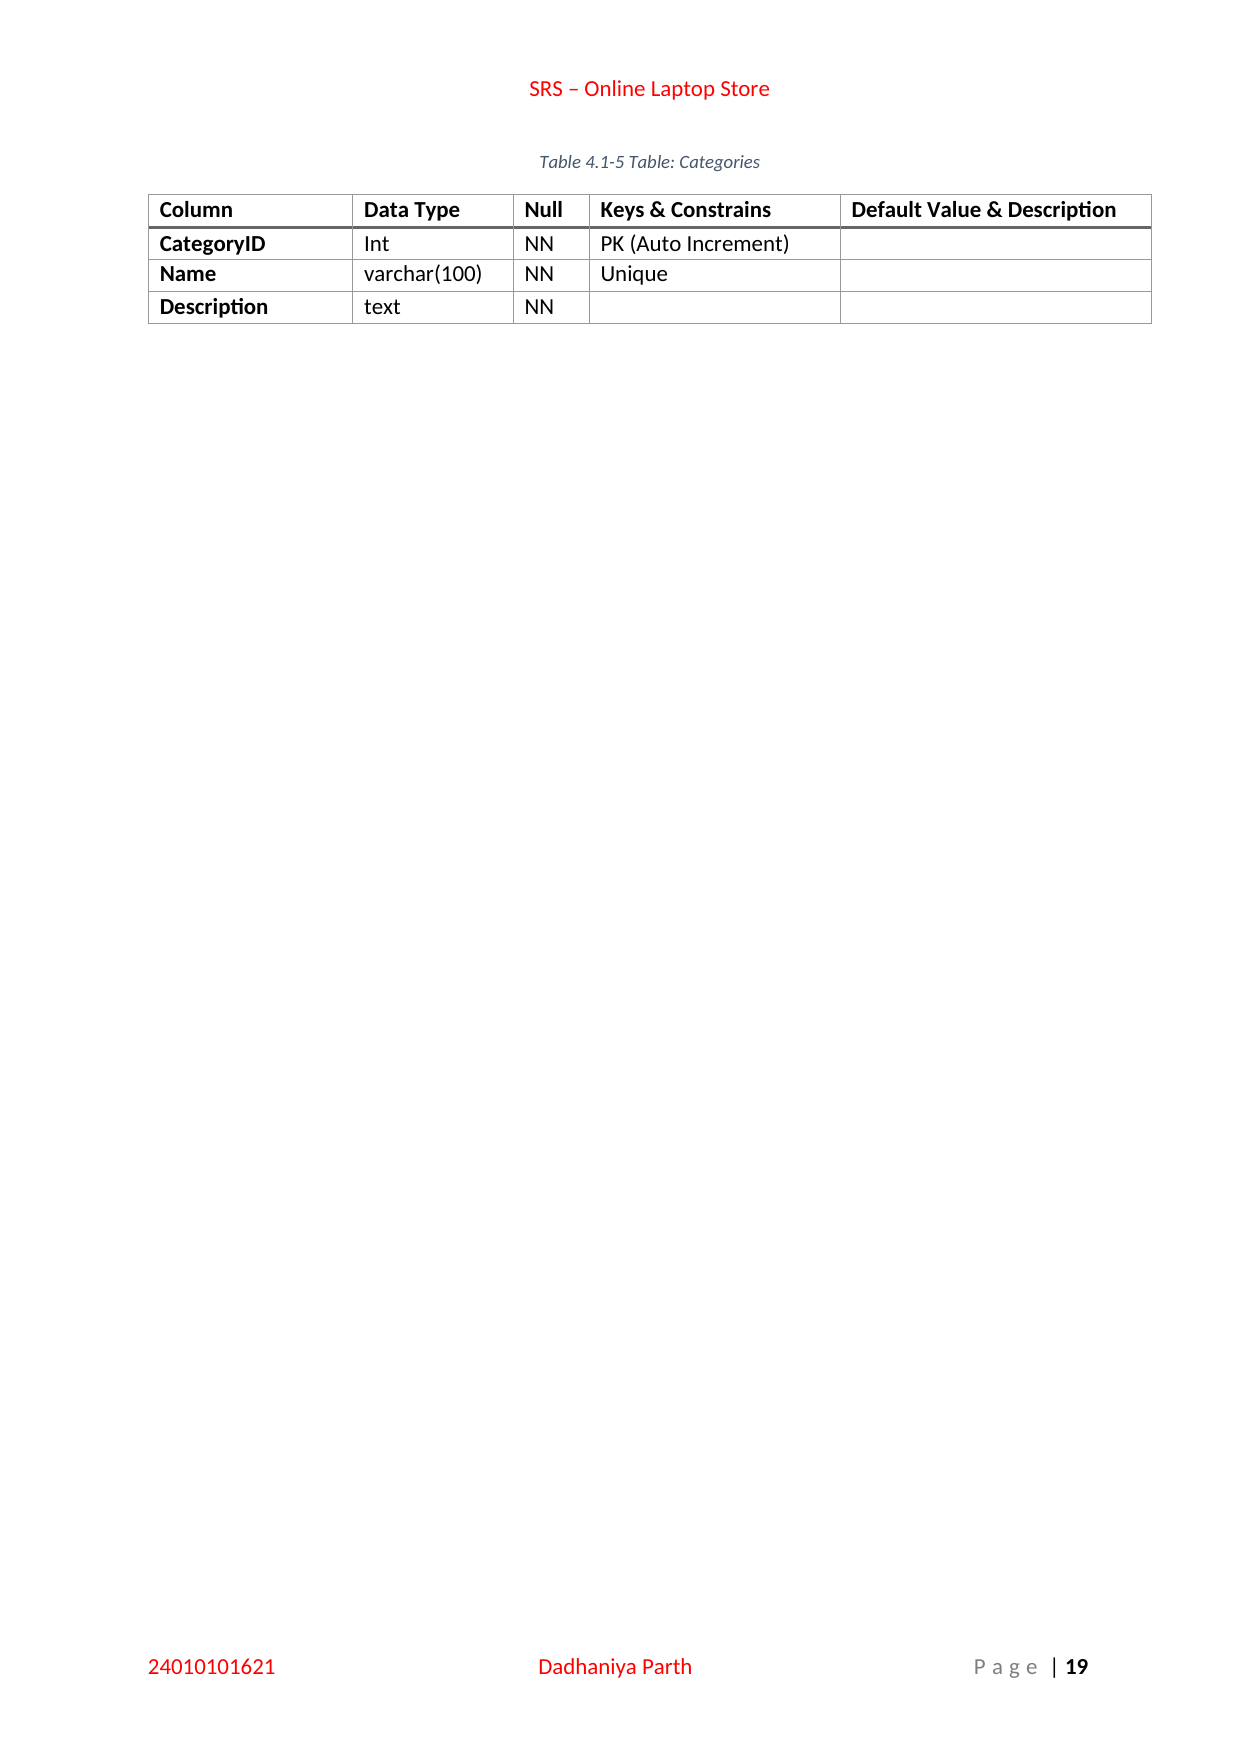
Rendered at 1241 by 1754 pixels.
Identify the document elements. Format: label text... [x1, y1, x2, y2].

table_header Data Type [353, 195, 513, 226]
table_cell NN [514, 260, 589, 291]
table_header Keys & Constrains [590, 195, 840, 226]
table_cell NN [514, 292, 589, 323]
table_cell varchar(100) [353, 260, 513, 291]
table_cell Unique [590, 260, 840, 291]
table_cell text [353, 292, 513, 323]
table_cell [841, 260, 1151, 291]
table_cell CategoryID [149, 229, 352, 258]
table_header Null [514, 195, 589, 226]
table_cell Int [353, 229, 513, 258]
table_cell [590, 292, 840, 323]
table_cell Description [149, 292, 352, 323]
table_cell NN [514, 229, 589, 258]
table_header Default Value & Description [841, 195, 1151, 226]
table_cell Name [149, 260, 352, 291]
table_cell PK (Auto Increment) [590, 229, 840, 258]
table_header Column [149, 195, 352, 226]
table_cell [841, 229, 1151, 258]
table_cell [841, 292, 1151, 323]
